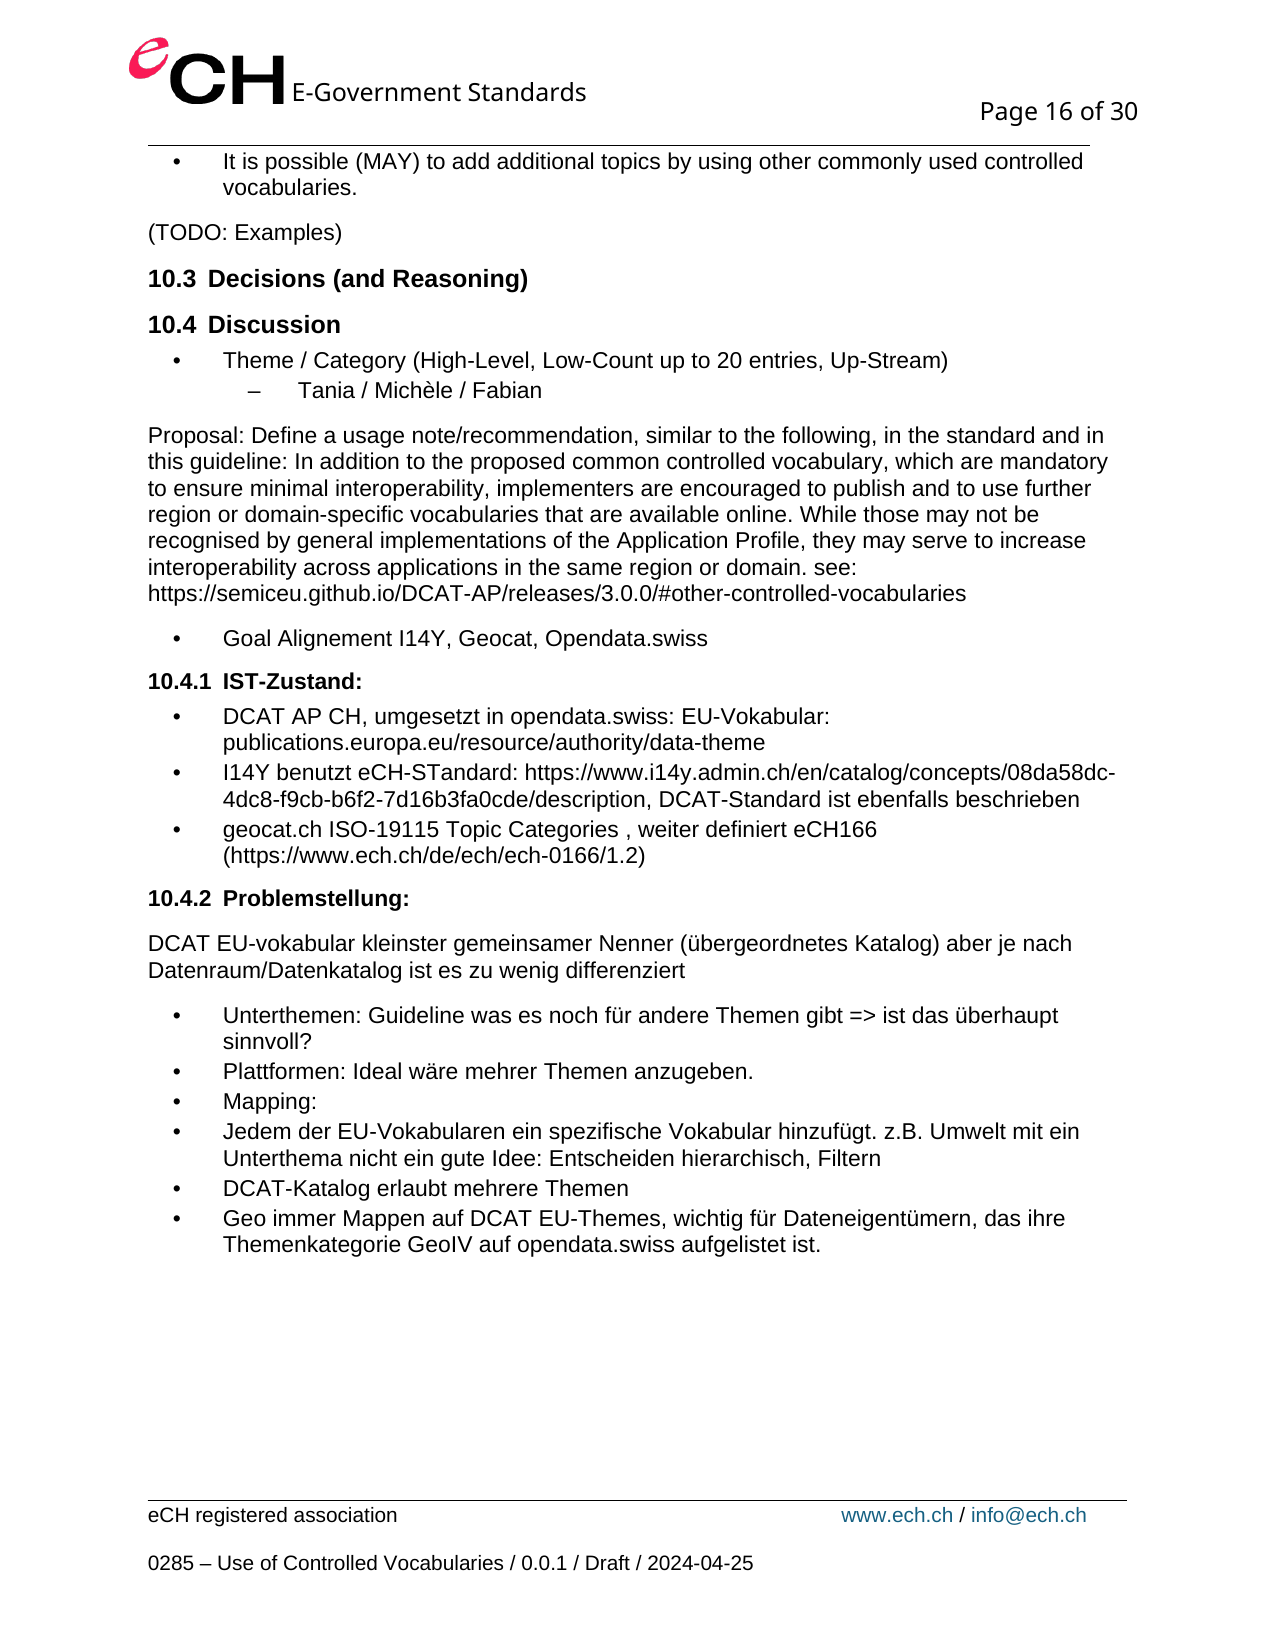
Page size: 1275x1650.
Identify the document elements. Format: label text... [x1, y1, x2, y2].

list Geo immer Mappen auf DCAT EU-Themes, wichtig für Dateneigentümern, das ihre Themenkategorie GeoIV auf opendata.swiss aufgelistet ist. [173, 1205, 1127, 1258]
list Mapping: [173, 1088, 1127, 1114]
text DCAT EU-vokabular kleinster gemeinsamer Nenner (übergeordnetes Katalog) aber je nach Datenraum/Datenkatalog ist es zu wenig differenziert [148, 930, 1127, 983]
picture [129, 37, 405, 167]
subtitle Decisions (and Reasoning) [148, 264, 1127, 293]
list I14Y benutzt eCH-STandard: https://www.i14y.admin.ch/en/catalog/concepts/08da58dc-4dc8-f9cb-b6f2-7d16b3fa0cde/description, DCAT-Standard ist ebenfalls beschrieben [173, 759, 1127, 812]
list Theme / Category (High-Level, Low-Count up to 20 entries, Up-Stream) [173, 347, 1127, 373]
text Proposal: Define a usage note/recommendation, similar to the following, in the standard and in this guideline: In addition to the proposed common controlled vocabulary, which are mandatory to ensure minimal interoperability, implementers are encouraged to publish and to use further region or domain-specific vocabularies that are available online. While those may not be recognised by general implementations of the Application Profile, they may serve to increase interoperability across applications in the same region or domain. see: https://semiceu.github.io/DCAT-AP/releases/3.0.0/#other-controlled-vocabularies [148, 422, 1127, 606]
list DCAT-Katalog erlaubt mehrere Themen [173, 1175, 1127, 1201]
list It is possible (MAY) to add additional topics by using other commonly used controlled vocabularies. [173, 148, 1127, 200]
list Plattformen: Ideal wäre mehrer Themen anzugeben. [173, 1058, 1127, 1084]
list Tania / Michèle / Fabian [248, 377, 1127, 403]
list geocat.ch ISO-19115 Topic Categories , weiter definiert eCH166 (https://www.ech.ch/de/ech/ech-0166/1.2) [173, 816, 1127, 868]
list Goal Alignement I14Y, Geocat, Opendata.swiss [173, 625, 1127, 651]
text (TODO: Examples) [148, 219, 1127, 245]
list Unterthemen: Guideline was es noch für andere Themen gibt => ist das überhaupt sinnvoll? [173, 1002, 1127, 1054]
list Jedem der EU-Vokabularen ein spezifische Vokabular hinzufügt. z.B. Umwelt mit ein Unterthema nicht ein gute Idee: Entscheiden hierarchisch, Filtern [173, 1118, 1127, 1171]
list DCAT AP CH, umgesetzt in opendata.swiss: EU-Vokabular: publications.europa.eu/resource/authority/data-theme [173, 703, 1127, 756]
subtitle Discussion [148, 309, 1127, 338]
subtitle IST-Zustand: [148, 668, 1127, 694]
subtitle Problemstellung: [148, 885, 1127, 911]
